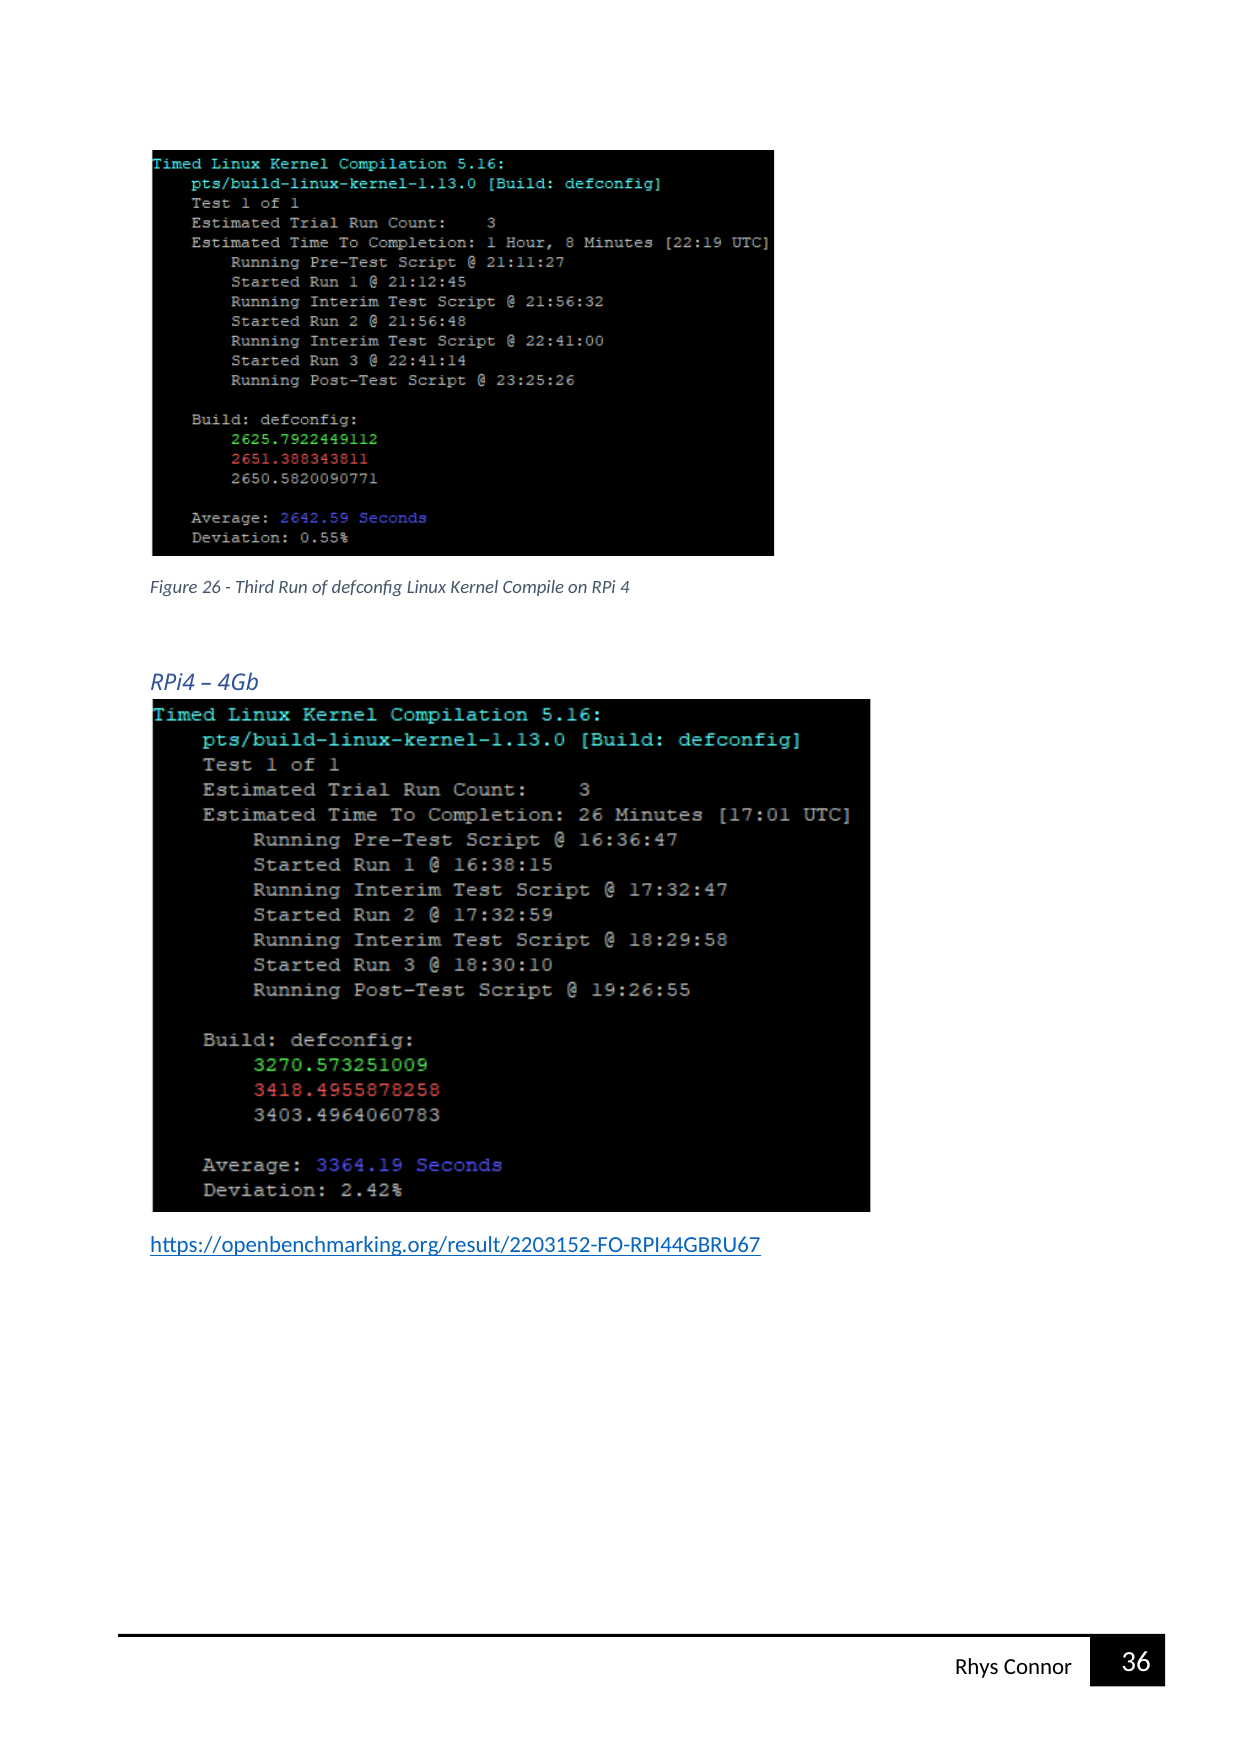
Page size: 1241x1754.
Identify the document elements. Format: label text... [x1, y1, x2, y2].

picture [150, 150, 775, 556]
subtitle RPi4 – 4Gb [150, 665, 1090, 697]
text https://openbenchmarking.org/result/2203152-FO-RPI44GBRU67 [150, 1231, 1090, 1259]
picture [150, 699, 871, 1212]
